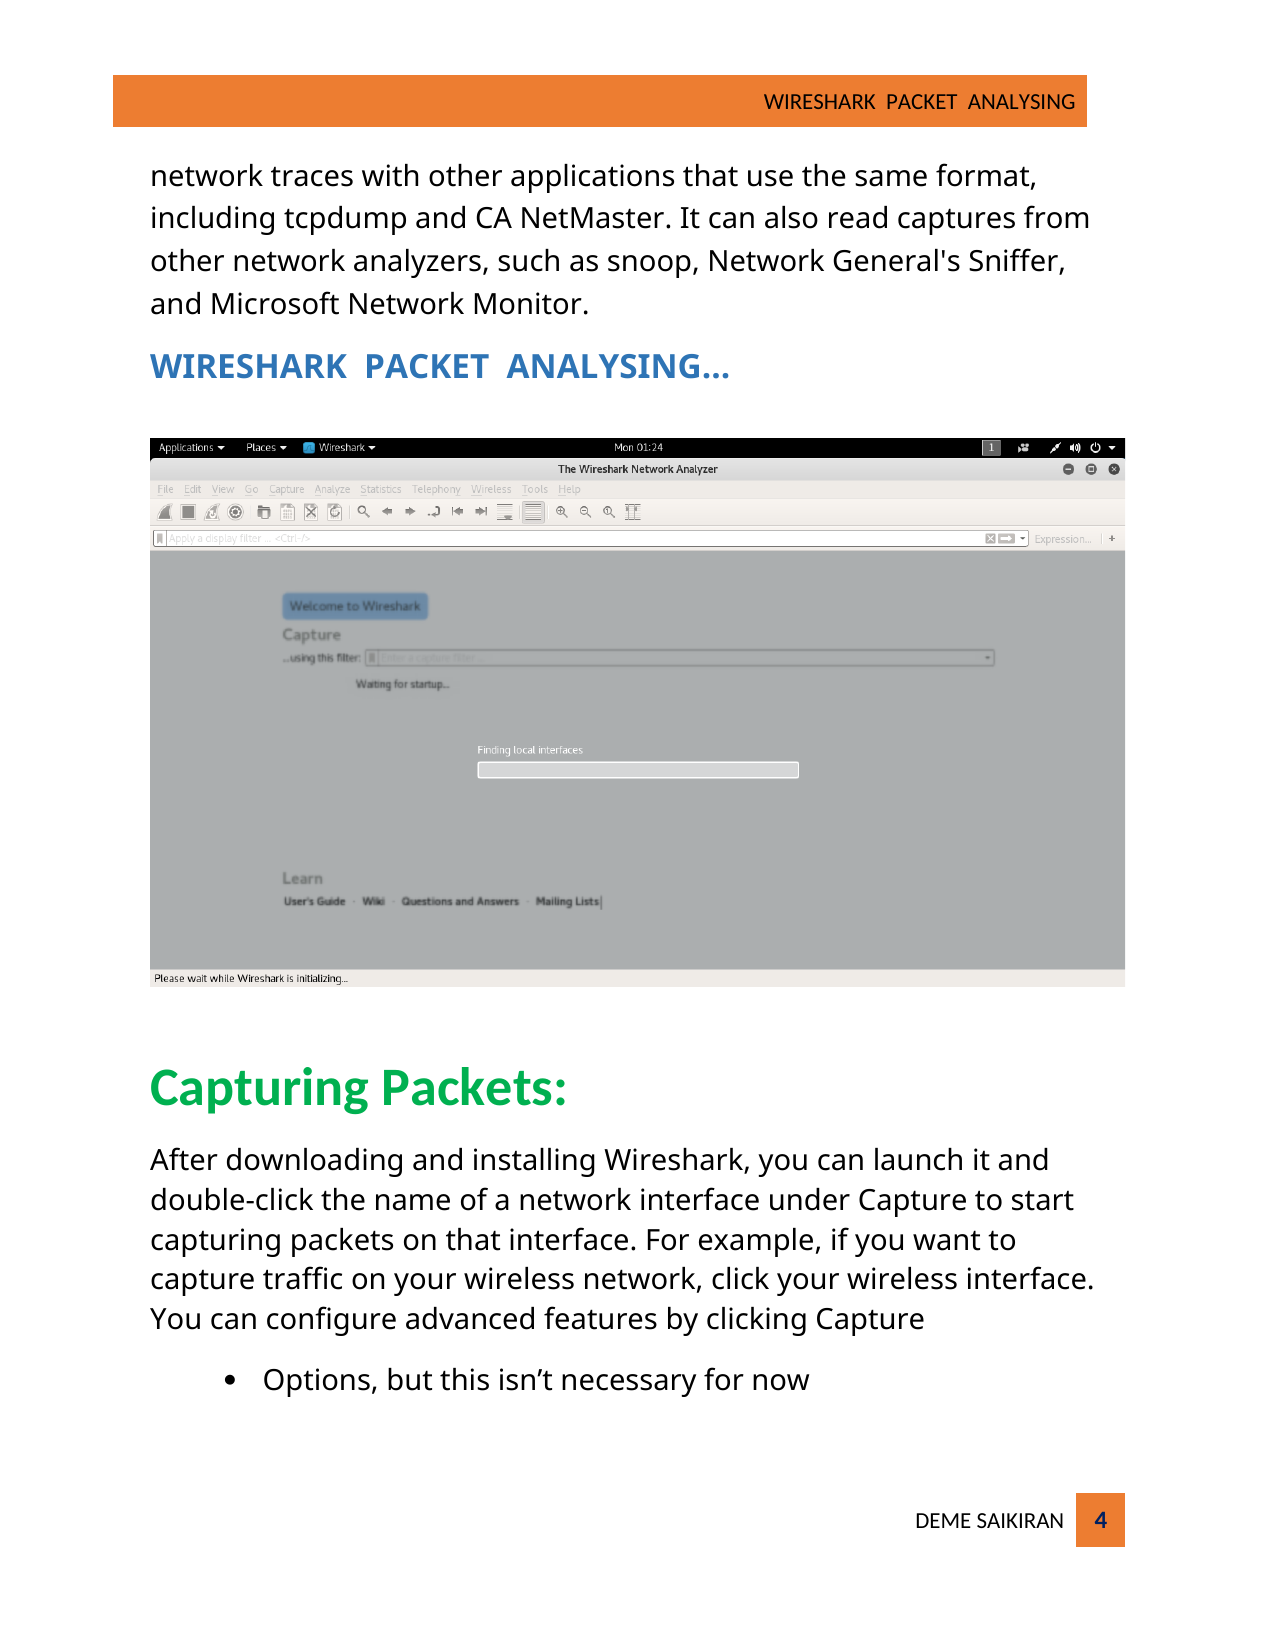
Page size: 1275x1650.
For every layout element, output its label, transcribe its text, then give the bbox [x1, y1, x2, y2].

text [150, 155, 1125, 323]
picture [150, 438, 1125, 987]
text Capturing Packets: [150, 1053, 1125, 1119]
subtitle WIRESHARK PACKET ANALYSING… [150, 343, 1125, 388]
list Options, but this isn’t necessary for now [225, 1359, 1125, 1398]
text After downloading and installing Wireshark, you can launch it and double-click the name of a network interface under Capture to start capturing packets on that interface. For example, if you want to capture traffic on your wireless network, click your wireless interface. You can configure advanced features by clicking Capture [150, 1139, 1125, 1338]
